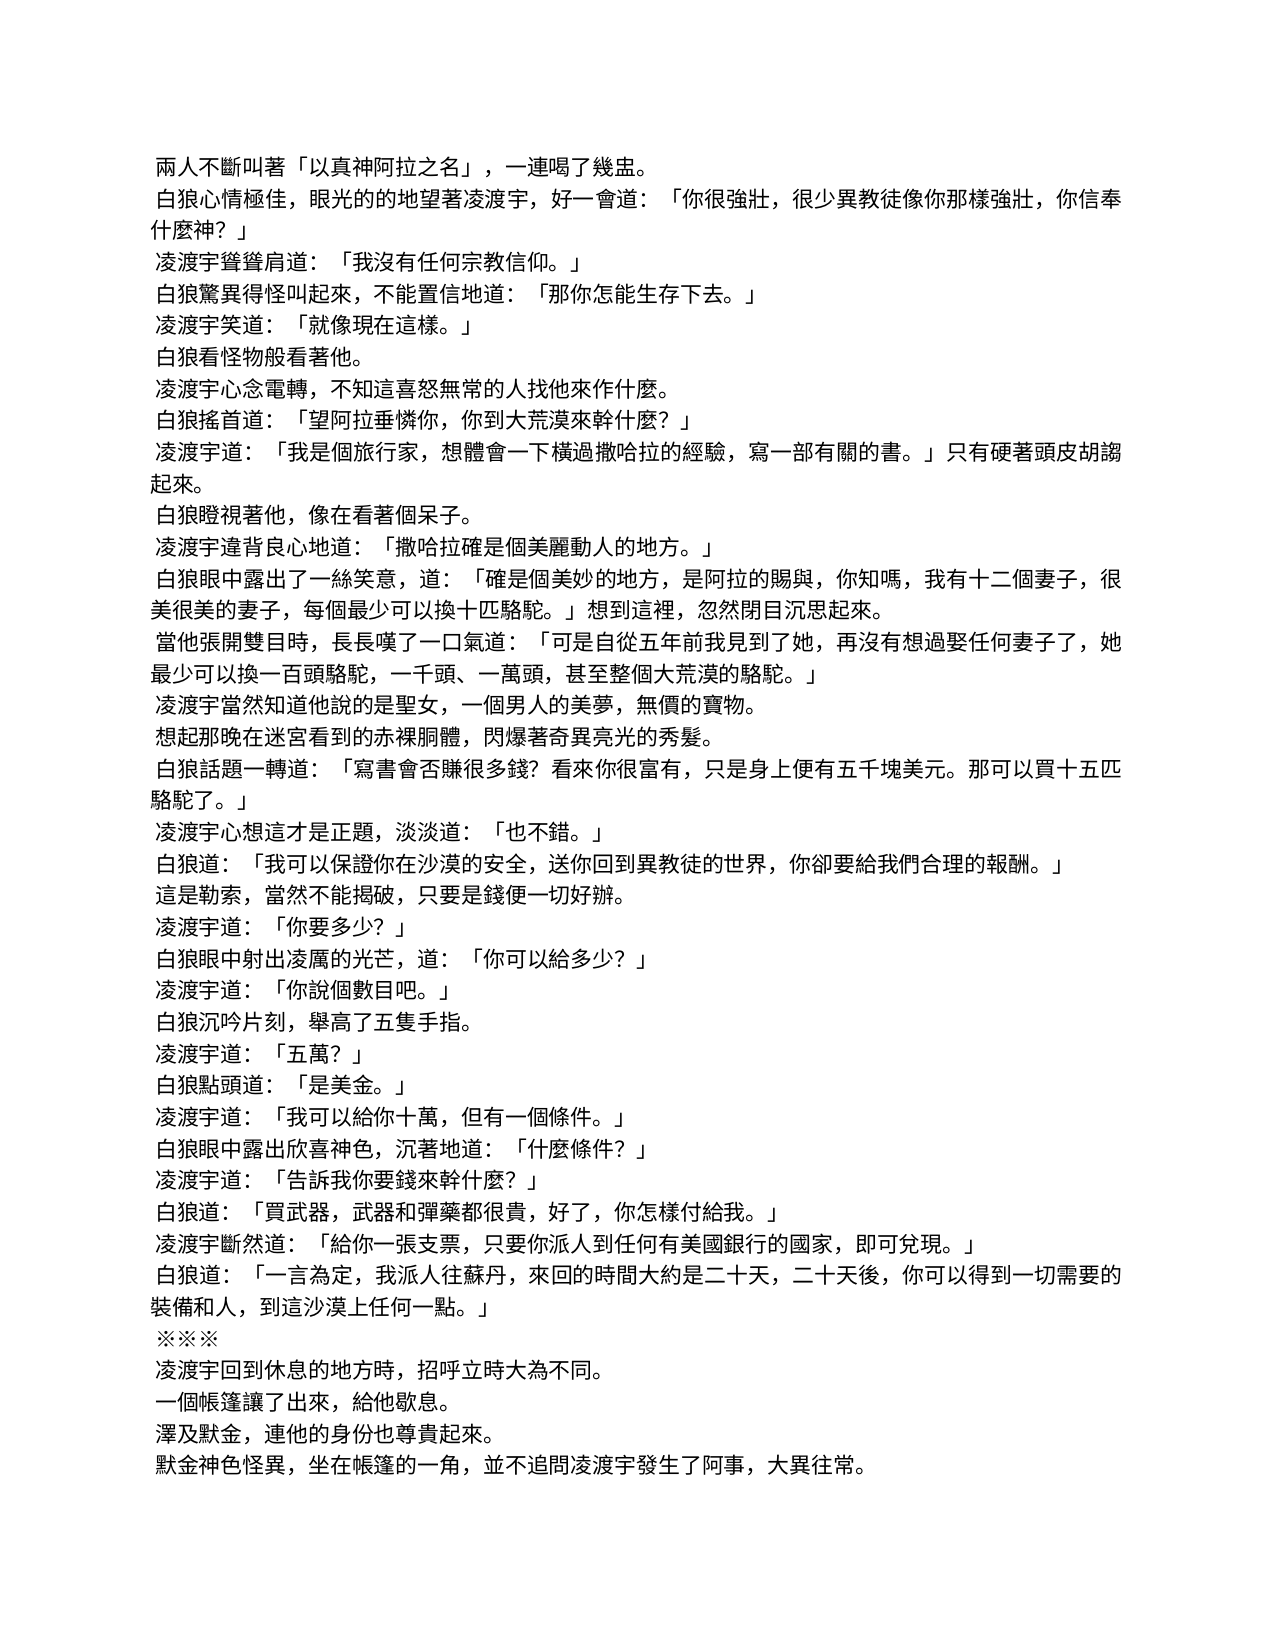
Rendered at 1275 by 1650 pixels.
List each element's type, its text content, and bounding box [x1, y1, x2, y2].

text 白狼道：「一言為定，我派人往蘇丹，來回的時間大約是二十天，二十天後，你可以得到一切需要的裝備和人，到這沙漠上任何一點。」 [150, 1258, 1125, 1322]
text 凌渡宇回到休息的地方時，招呼立時大為不同。 [150, 1353, 1125, 1385]
text 默金神色怪異，坐在帳篷的一角，並不追問凌渡宇發生了阿事，大異往常。 [150, 1448, 1125, 1480]
text 一個帳篷讓了出來，給他歇息。 [150, 1385, 1125, 1417]
text 白狼眼中射出凌厲的光芒，道：「你可以給多少？」 [150, 942, 1125, 973]
text 凌渡宇道：「我是個旅行家，想體會一下橫過撒哈拉的經驗，寫一部有關的書。」只有硬著頭皮胡謅起來。 [150, 435, 1125, 498]
text 凌渡宇笑道：「就像現在這樣。」 [150, 308, 1125, 340]
text 凌渡宇斷然道：「給你一張支票，只要你派人到任何有美國銀行的國家，即可兌現。」 [150, 1227, 1125, 1258]
text 白狼眼中露出了一絲笑意，道：「確是個美妙的地方，是阿拉的賜與，你知嗎，我有十二個妻子，很美很美的妻子，每個最少可以換十匹駱駝。」想到這裡，忽然閉目沉思起來。 [150, 562, 1125, 625]
text 凌渡宇心想這才是正題，淡淡道：「也不錯。」 [150, 815, 1125, 847]
text 凌渡宇違背良心地道：「撒哈拉確是個美麗動人的地方。」 [150, 530, 1125, 562]
text 白狼道：「我可以保證你在沙漠的安全，送你回到異教徒的世界，你卻要給我們合理的報酬。」 [150, 847, 1125, 878]
text 當他張開雙目時，長長嘆了一口氣道：「可是自從五年前我見到了她，再沒有想過娶任何妻子了，她最少可以換一百頭駱駝，一千頭、一萬頭，甚至整個大荒漠的駱駝。」 [150, 625, 1125, 688]
text 凌渡宇當然知道他說的是聖女，一個男人的美夢，無價的寶物。 [150, 688, 1125, 720]
text 白狼驚異得怪叫起來，不能置信地道：「那你怎能生存下去。」 [150, 277, 1125, 308]
text 白狼心情極佳，眼光的的地望著凌渡宇，好一會道：「你很強壯，很少異教徒像你那樣強壯，你信奉什麼神？」 [150, 182, 1125, 245]
text 兩人不斷叫著「以真神阿拉之名」，一連喝了幾盅。 [150, 150, 1125, 182]
text 白狼搖首道：「望阿拉垂憐你，你到大荒漠來幹什麼？」 [150, 403, 1125, 435]
text 凌渡宇道：「你說個數目吧。」 [150, 973, 1125, 1005]
text 凌渡宇心念電轉，不知這喜怒無常的人找他來作什麼。 [150, 372, 1125, 403]
text 白狼點頭道：「是美金。」 [150, 1068, 1125, 1100]
text 凌渡宇道：「告訴我你要錢來幹什麼？」 [150, 1163, 1125, 1195]
text 凌渡宇道：「你要多少？」 [150, 910, 1125, 942]
text 凌渡宇道：「我可以給你十萬，但有一個條件。」 [150, 1100, 1125, 1132]
text 凌渡宇道：「五萬？」 [150, 1037, 1125, 1068]
text 凌渡宇聳聳肩道：「我沒有任何宗教信仰。」 [150, 245, 1125, 277]
text 這是勒索，當然不能揭破，只要是錢便一切好辦。 [150, 878, 1125, 910]
text 白狼看怪物般看著他。 [150, 340, 1125, 372]
text 白狼瞪視著他，像在看著個呆子。 [150, 498, 1125, 530]
text 白狼眼中露出欣喜神色，沉著地道：「什麼條件？」 [150, 1132, 1125, 1163]
text ※※※ [150, 1322, 1125, 1353]
text 白狼沉吟片刻，舉高了五隻手指。 [150, 1005, 1125, 1037]
text 澤及默金，連他的身份也尊貴起來。 [150, 1417, 1125, 1448]
text 白狼道：「買武器，武器和彈藥都很貴，好了，你怎樣付給我。」 [150, 1195, 1125, 1227]
text 想起那晚在迷宮看到的赤裸胴體，閃爆著奇異亮光的秀髮。 [150, 720, 1125, 752]
text 白狼話題一轉道：「寫書會否賺很多錢？看來你很富有，只是身上便有五千塊美元。那可以買十五匹駱駝了。」 [150, 752, 1125, 815]
